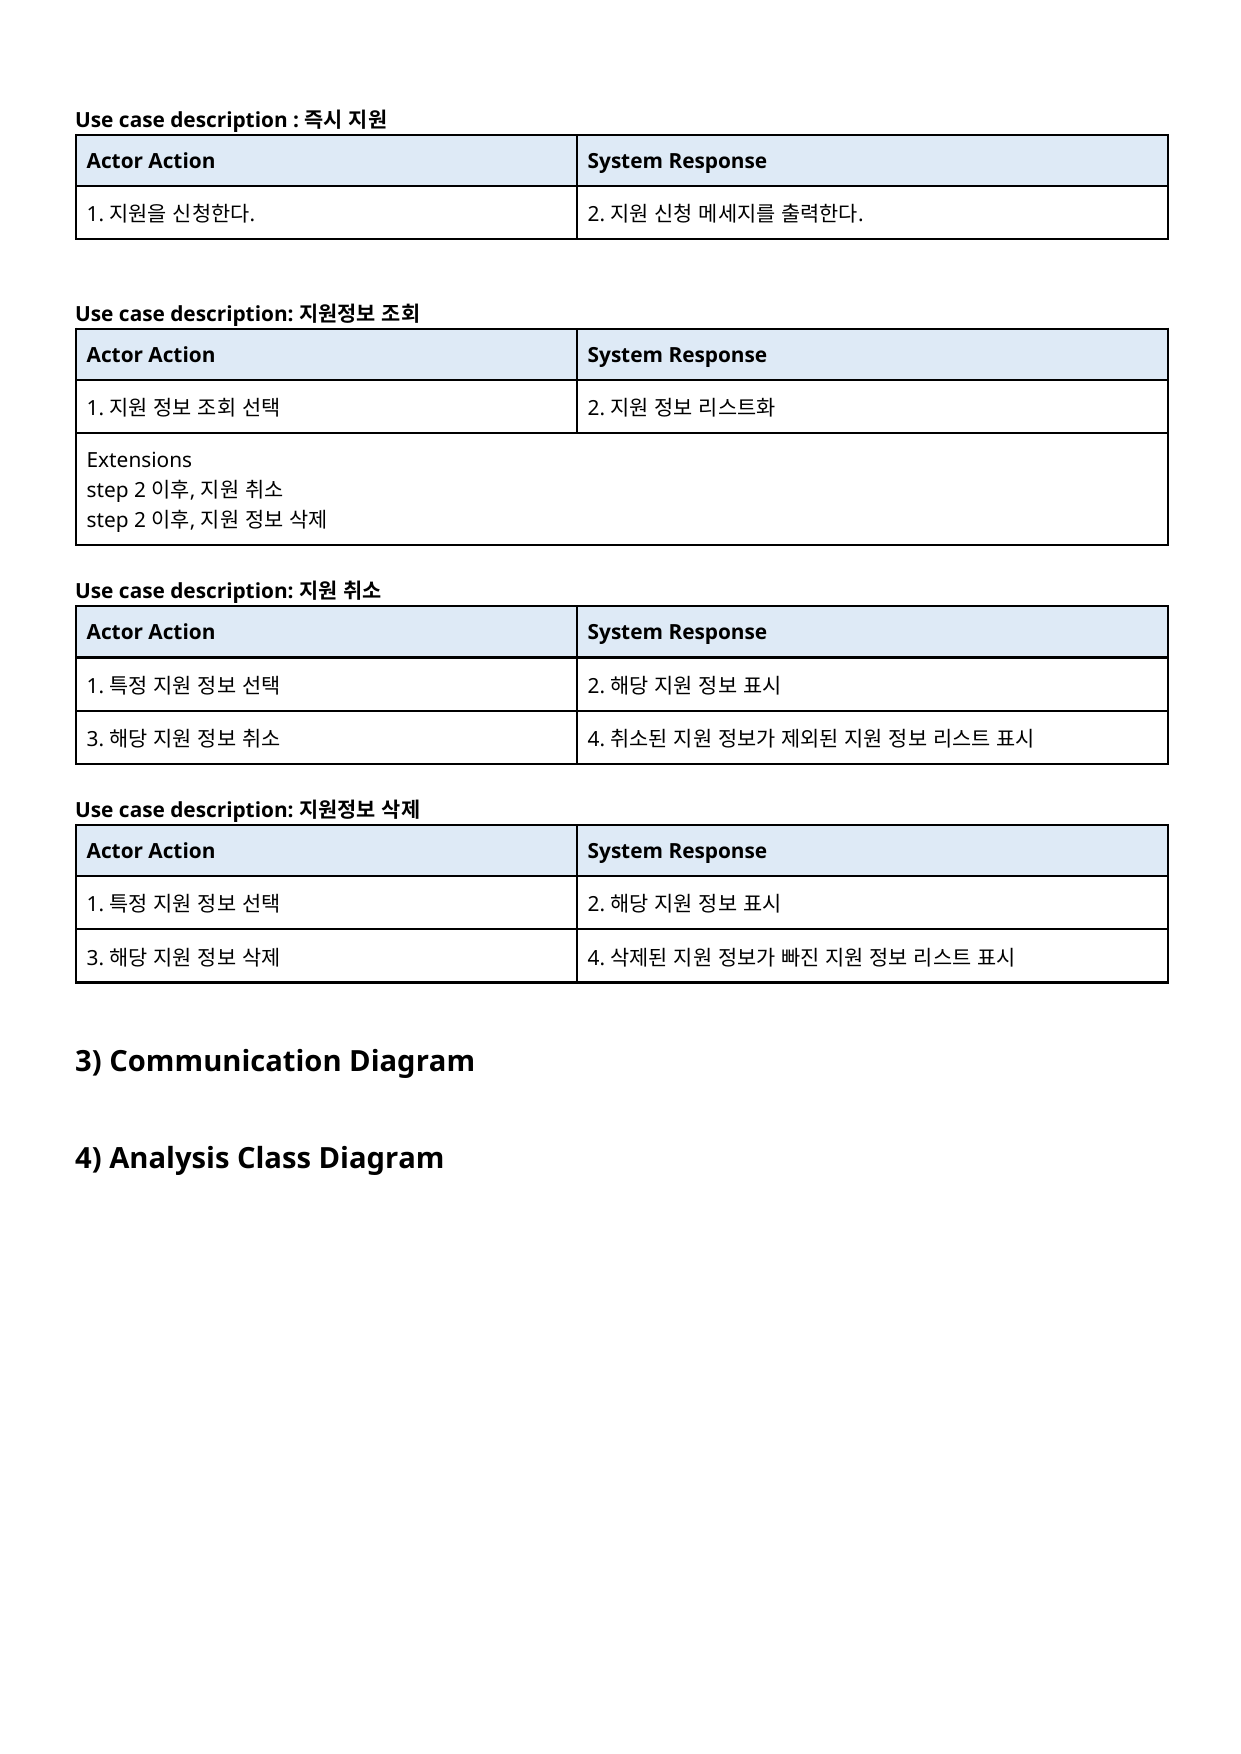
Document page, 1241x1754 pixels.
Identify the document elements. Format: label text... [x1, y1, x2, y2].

table_header Actor Action [77, 826, 576, 875]
table_cell 1. 특정 지원 정보 선택 [77, 659, 576, 709]
table_cell 2. 해당 지원 정보 표시 [578, 659, 1167, 709]
table_header System Response [578, 330, 1167, 379]
table_cell 1. 지원 정보 조회 선택 [77, 381, 576, 432]
table_header Actor Action [77, 607, 576, 656]
table_header System Response [578, 136, 1167, 185]
table_cell 2. 지원 정보 리스트화 [578, 381, 1167, 432]
table_cell Extensions step 2 이후, 지원 취소 step 2 이후, 지원 정보 삭제 [77, 434, 1167, 544]
table_cell 4. 취소된 지원 정보가 제외된 지원 정보 리스트 표시 [578, 712, 1167, 763]
table_cell 2. 해당 지원 정보 표시 [578, 877, 1167, 928]
table_header System Response [578, 826, 1167, 875]
table_cell 4. 삭제된 지원 정보가 빠진 지원 정보 리스트 표시 [578, 930, 1167, 981]
text Use case description: 지원정보 조회 [75, 297, 1165, 328]
table_cell 2. 지원 신청 메세지를 출력한다. [578, 187, 1167, 238]
text Use case description: 지원 취소 [75, 575, 1165, 605]
table_cell 1. 특정 지원 정보 선택 [77, 877, 576, 928]
table_header System Response [578, 607, 1167, 656]
text 3) Communication Diagram [75, 1040, 1165, 1080]
table_header Actor Action [77, 136, 576, 185]
text Use case description : 즉시 지원 [75, 103, 1165, 134]
table_cell 3. 해당 지원 정보 삭제 [77, 930, 576, 981]
table_cell 3. 해당 지원 정보 취소 [77, 712, 576, 763]
text 4) Analysis Class Diagram [75, 1137, 1165, 1177]
table_cell 1. 지원을 신청한다. [77, 187, 576, 238]
table_header Actor Action [77, 330, 576, 379]
text Use case description: 지원정보 삭제 [75, 793, 1165, 824]
